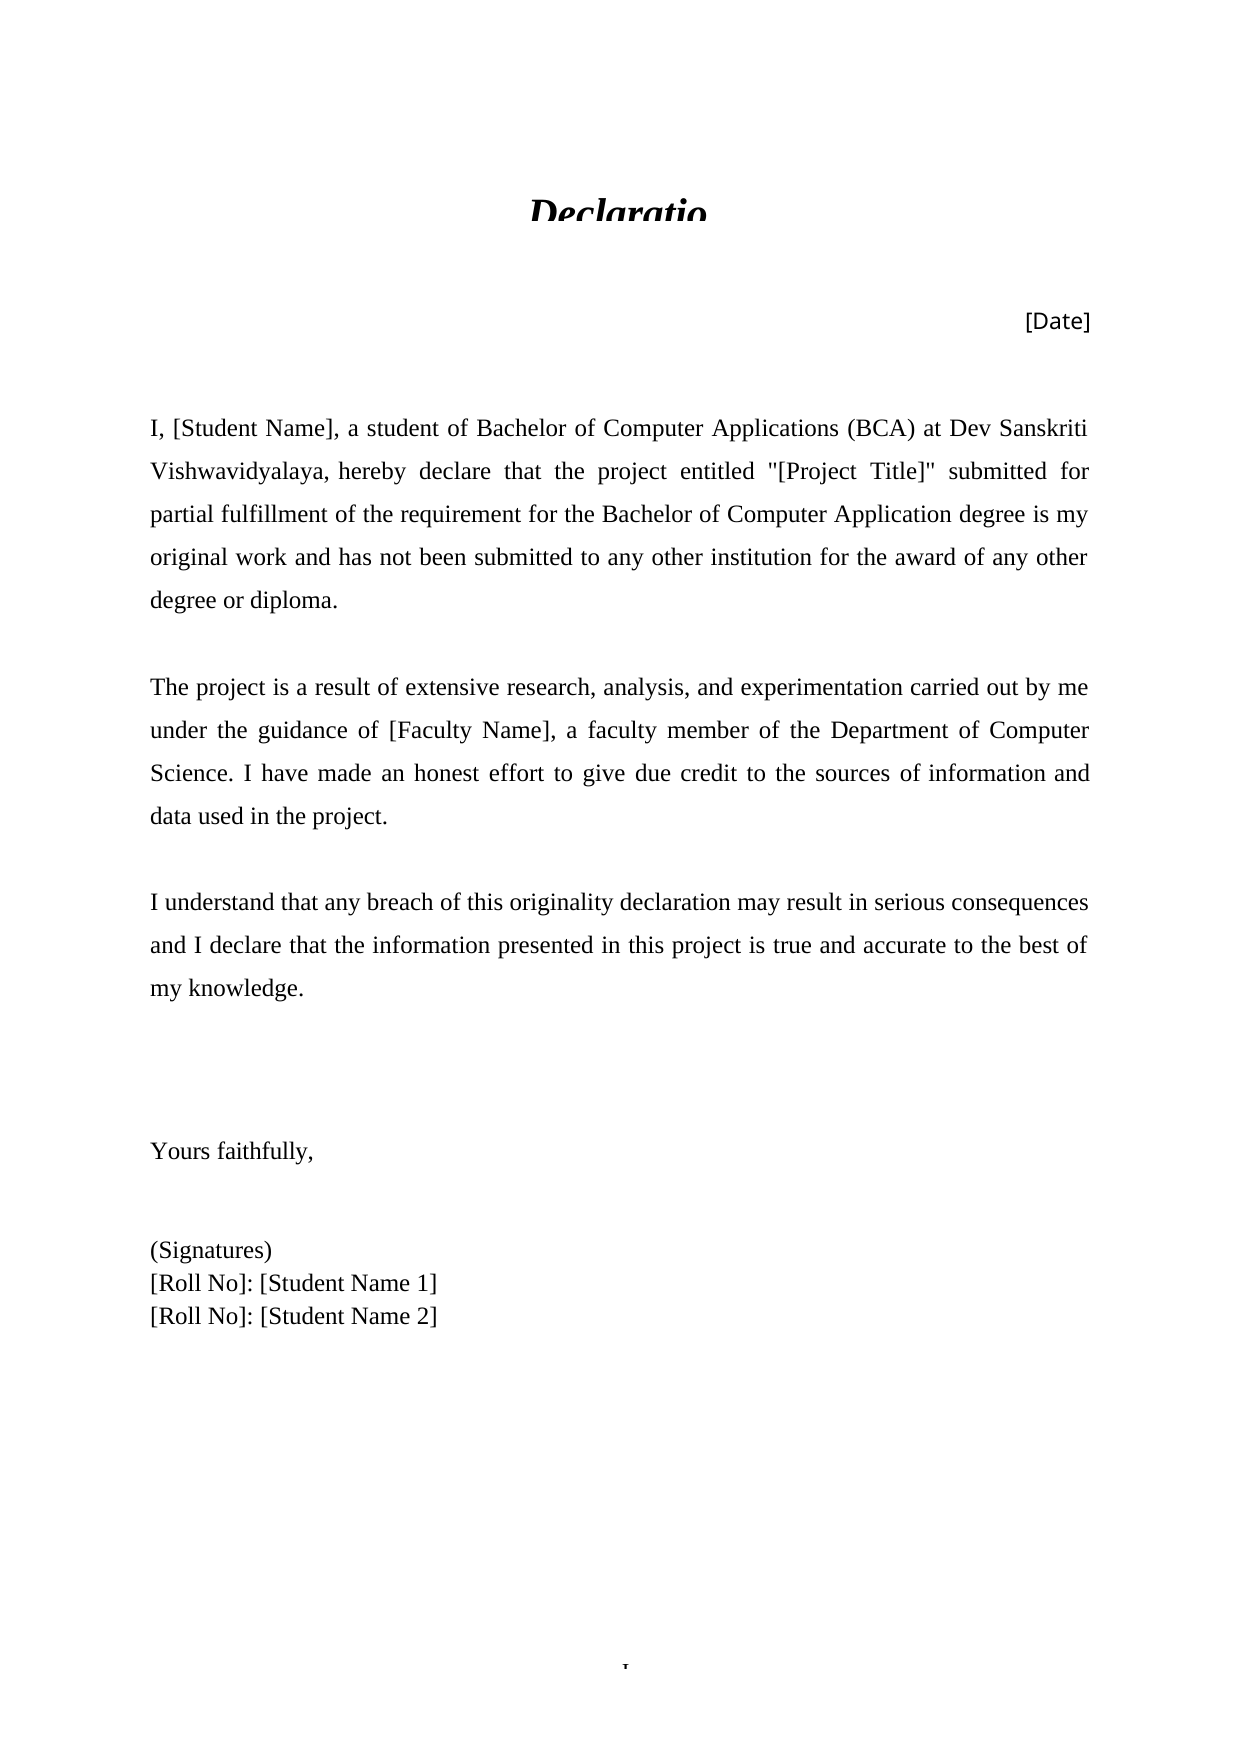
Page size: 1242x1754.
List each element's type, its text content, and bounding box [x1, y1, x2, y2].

text Yours faithfully, [150, 1136, 1177, 1165]
text [Roll No]: [Student Name 1] [Roll No]: [Student Name 2] [150, 1268, 439, 1330]
text I understand that any breach of this originality declaration may result in serious consequences and I declare that the information presented in this project is true and accurate to the best of my knowledge. [150, 887, 1090, 1002]
text [Date] [133, 305, 1090, 337]
text (Signatures) [150, 1235, 1177, 1264]
text The project is a result of extensive research, analysis, and experimentation carried out by me under the guidance of [Faculty Name], a faculty member of the Department of Computer Science. I have made an honest effort to give due credit to the sources of information and data used in the project. [150, 672, 1090, 830]
text I, [Student Name], a student of Bachelor of Computer Applications (BCA) at Dev Sanskriti Vishwavidyalaya, hereby declare that the project entitled "[Project Title]" submitted for partial fulfillment of the requirement for the Bachelor of Computer Application degree is my original work and has not been submitted to any other institution for the award of any other degree or diploma. [150, 413, 1090, 614]
